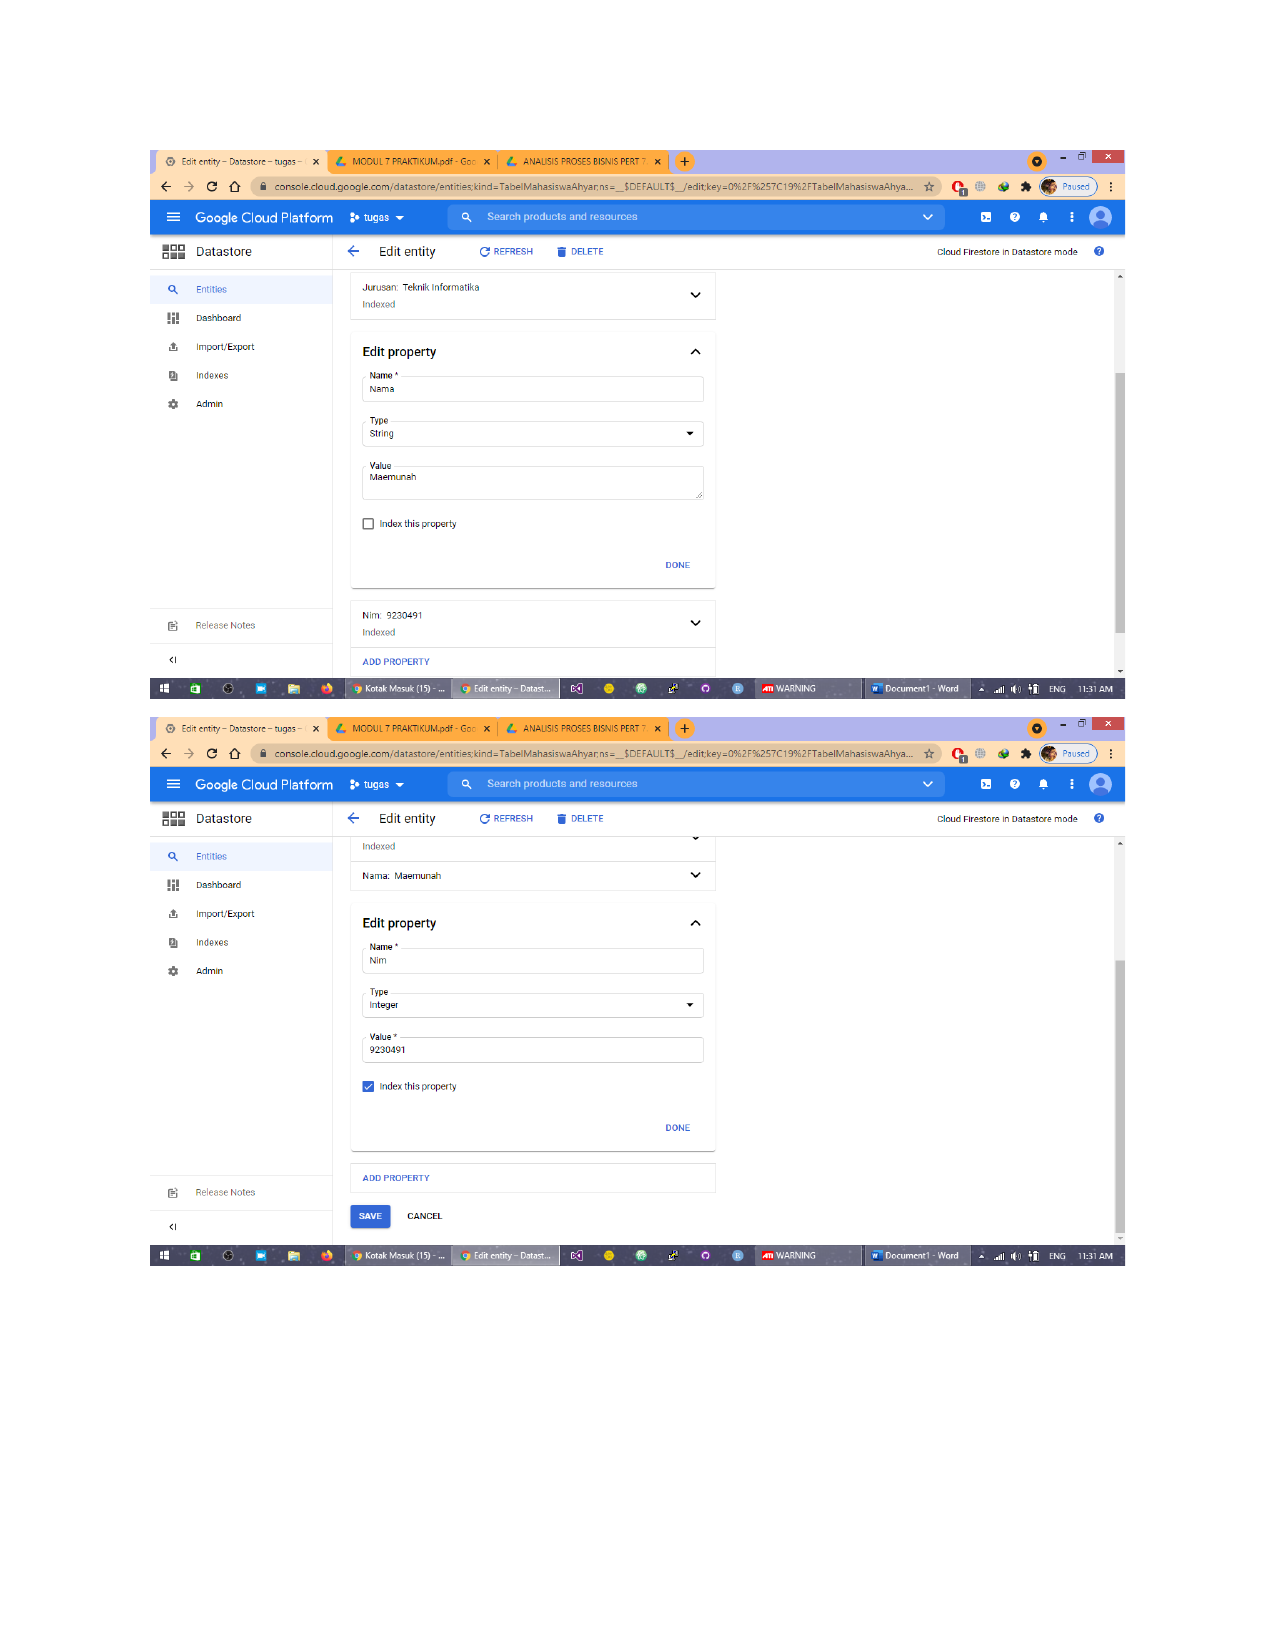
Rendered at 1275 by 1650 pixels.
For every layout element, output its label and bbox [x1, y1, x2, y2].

picture [150, 150, 1125, 699]
picture [150, 717, 1125, 1266]
